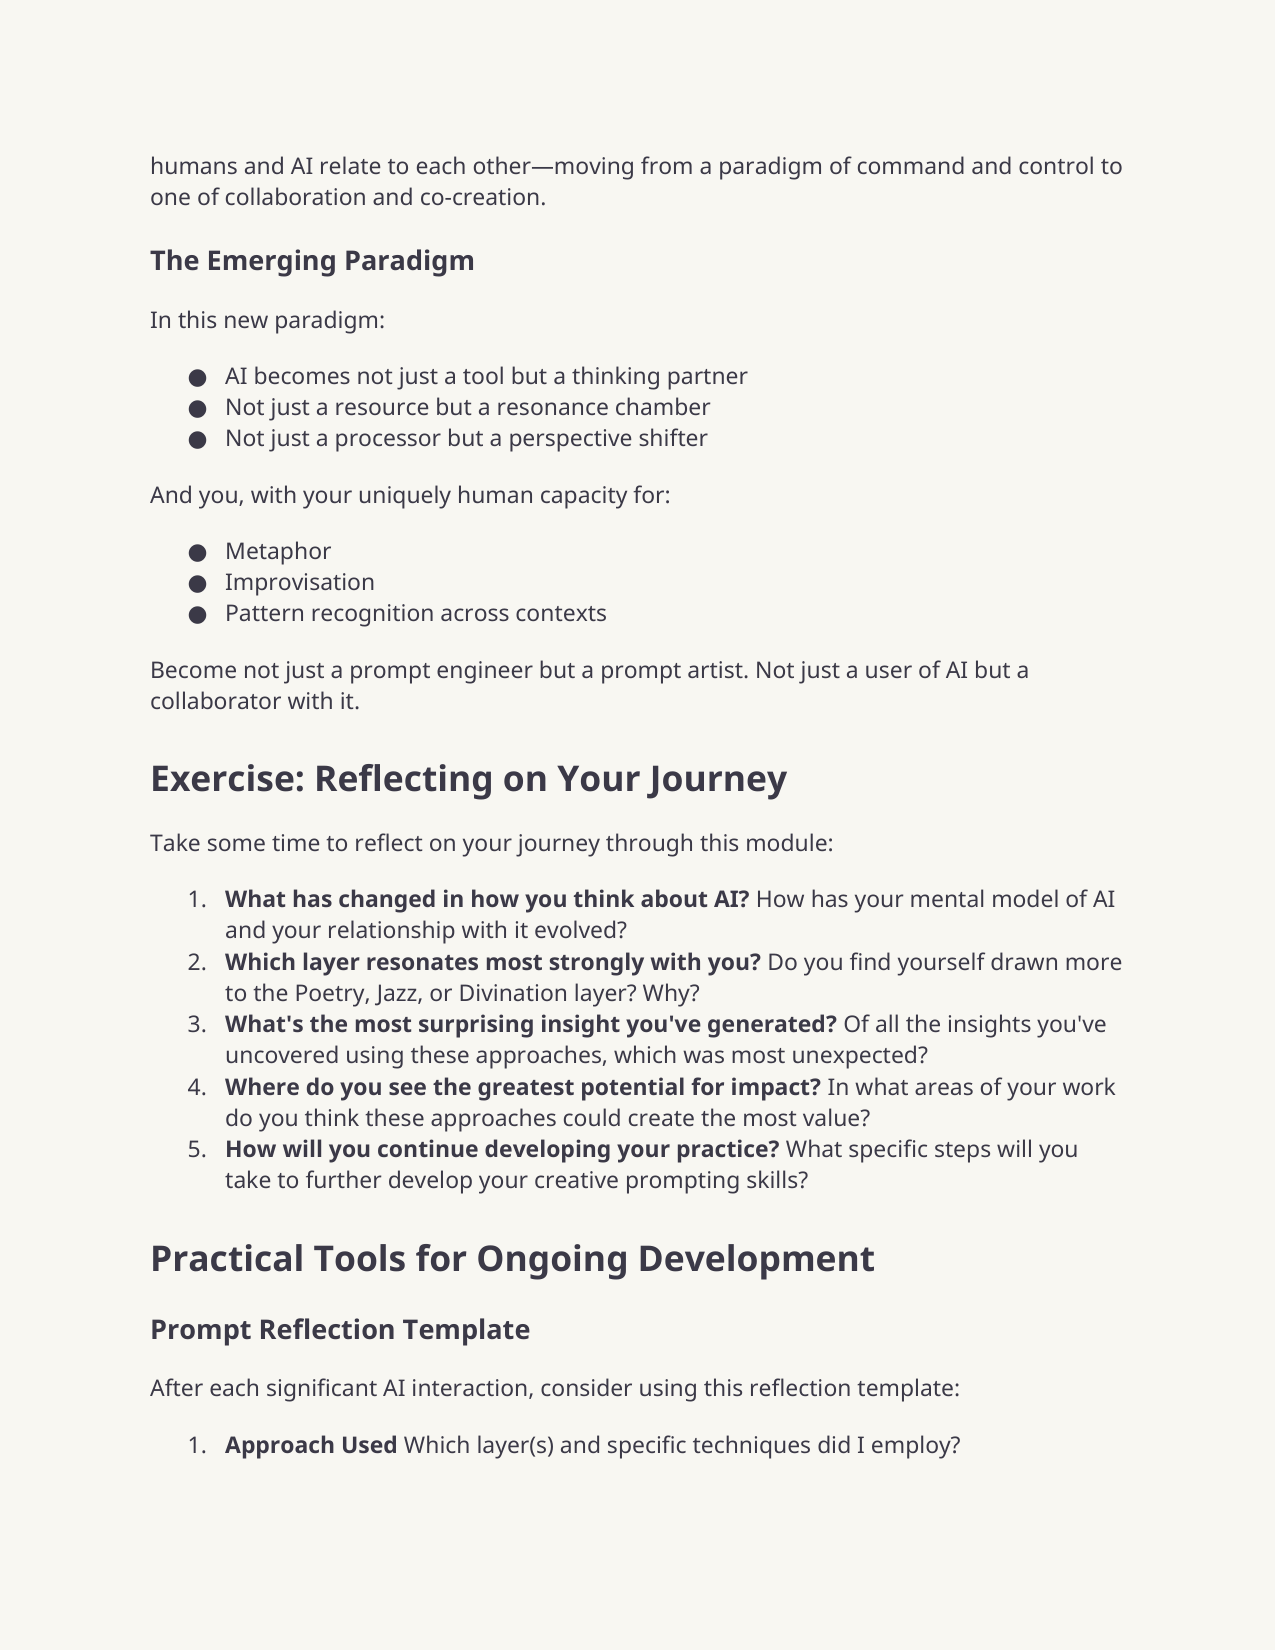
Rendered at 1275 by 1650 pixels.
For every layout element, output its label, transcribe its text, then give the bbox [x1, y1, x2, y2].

list What has changed in how you think about AI? How has your mental model of AI and your relationship with it evolved? [187, 883, 1125, 946]
subtitle Exercise: Reflecting on Your Journey [150, 753, 1125, 802]
list How will you continue developing your practice? What specific steps will you take to further develop your creative prompting skills? [187, 1133, 1125, 1196]
list Not just a resource but a resonance chamber [187, 391, 1125, 422]
list Improvisation [187, 566, 1125, 597]
subtitle The Emerging Paradigm [150, 242, 1125, 278]
text In this new paradigm: [150, 303, 1125, 335]
list Where do you see the greatest potential for impact? In what areas of your work do you think these approaches could create the most value? [187, 1071, 1125, 1133]
list AI becomes not just a tool but a thinking partner [187, 360, 1125, 391]
list Approach Used Which layer(s) and specific techniques did I employ? [187, 1428, 1125, 1460]
text After each significant AI interaction, consider using this reflection template: [150, 1372, 1125, 1403]
text Become not just a prompt engineer but a prompt artist. Not just a user of AI but a collaborator with it. [150, 653, 1125, 716]
list What's the most surprising insight you've generated? Of all the insights you've uncovered using these approaches, which was most unexpected? [187, 1008, 1125, 1071]
list Which layer resonates most strongly with you? Do you find yourself drawn more to the Poetry, Jazz, or Divination layer? Why? [187, 946, 1125, 1008]
subtitle Practical Tools for Ongoing Development [150, 1233, 1125, 1281]
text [150, 150, 1125, 212]
text And you, with your uniquely human capacity for: [150, 478, 1125, 510]
text Take some time to reflect on your journey through this module: [150, 827, 1125, 858]
list Pattern recognition across contexts [187, 597, 1125, 628]
list Not just a processor but a perspective shifter [187, 422, 1125, 453]
subtitle Prompt Reflection Template [150, 1310, 1125, 1347]
list Metaphor [187, 535, 1125, 566]
